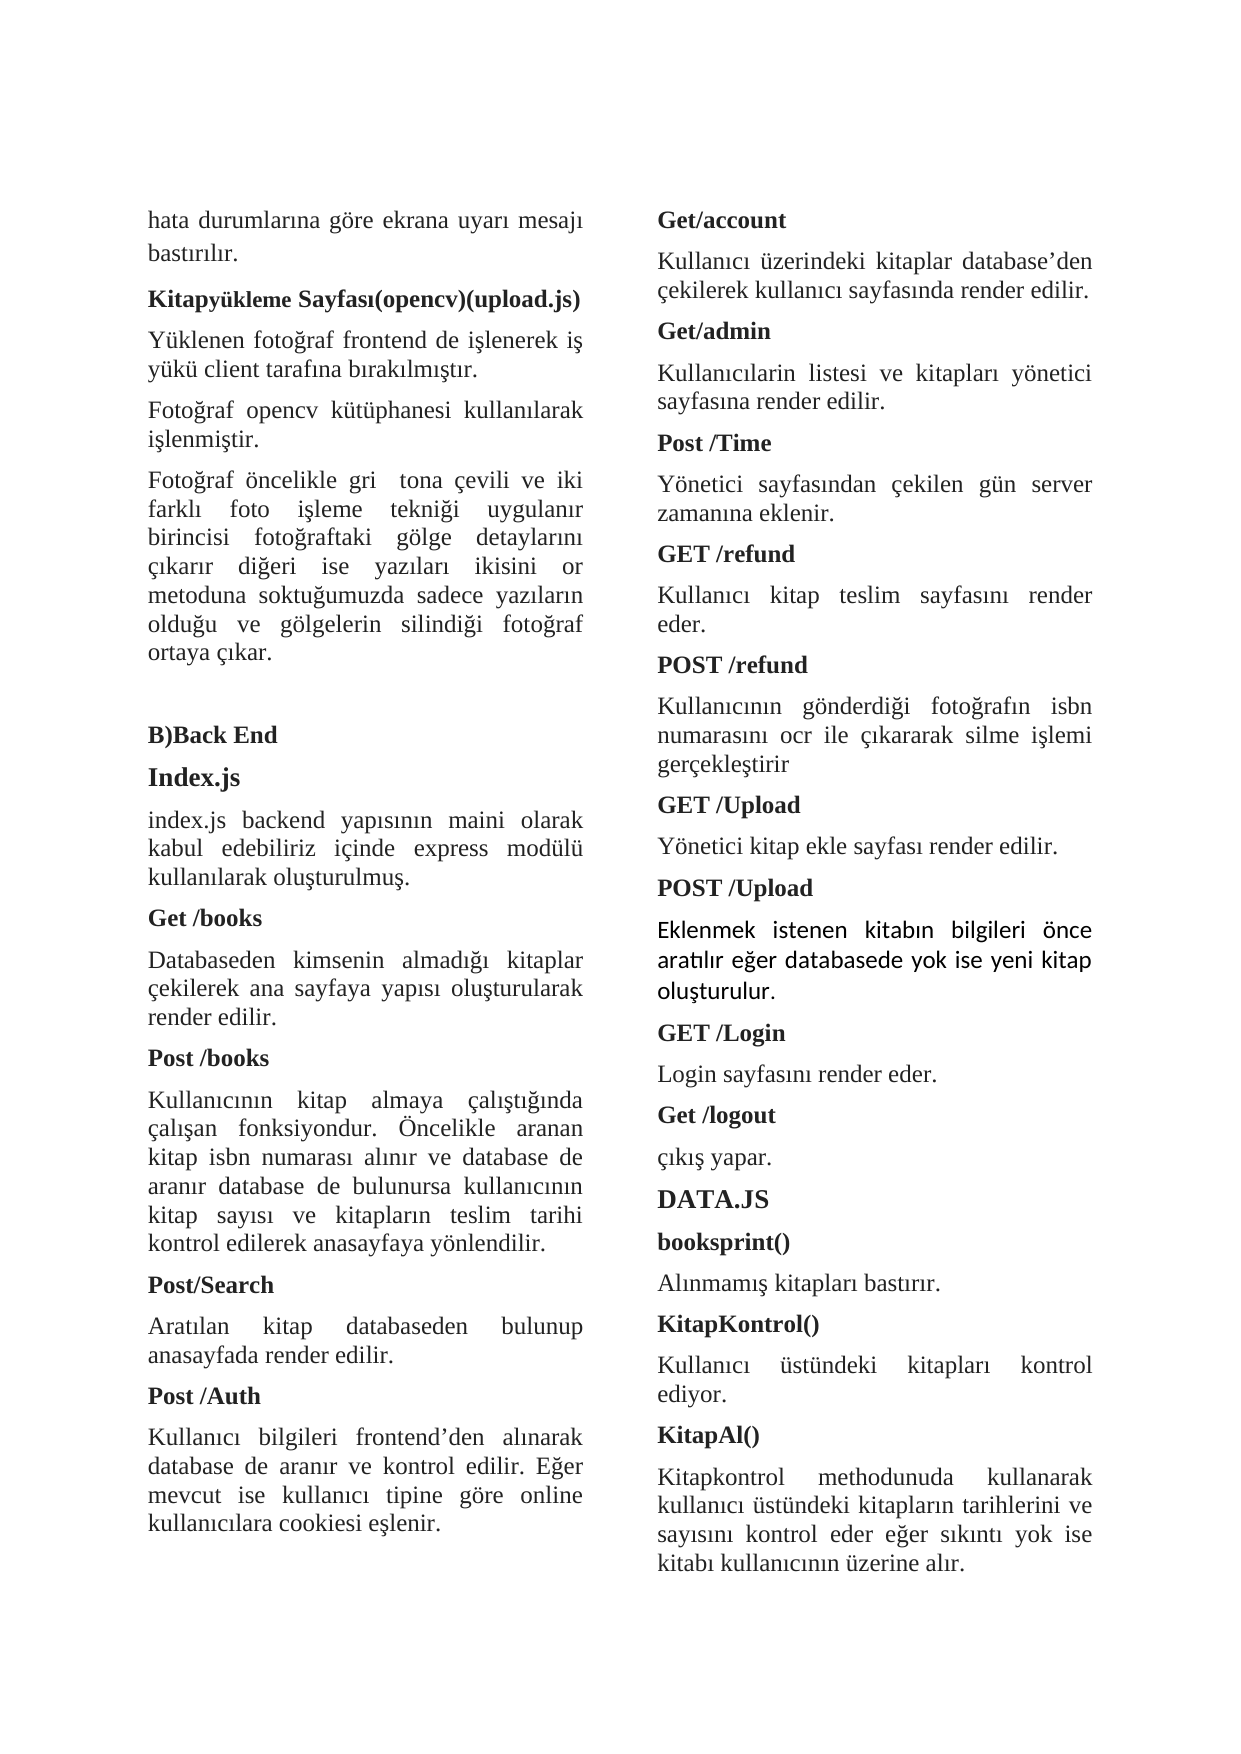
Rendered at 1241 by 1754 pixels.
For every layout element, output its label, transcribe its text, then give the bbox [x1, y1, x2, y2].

text Eklenmek istenen kitabın bilgileri önce aratılır eğer databasede yok ise yeni kitap oluşturulur. [657, 914, 1093, 1005]
text Alınmamış kitapları bastırır. [657, 1268, 1093, 1297]
text GET /Login [657, 1018, 1093, 1047]
text Kullanıcı üzerindeki kitaplar database’den çekilerek kullanıcı sayfasında render edilir. [657, 246, 1093, 304]
text Yüklenen fotoğraf frontend de işlenerek iş yükü client tarafına bırakılmıştır. [148, 325, 583, 382]
text çıkış yapar. [657, 1142, 1093, 1170]
text KitapAl() [657, 1420, 1093, 1449]
text Get/admin [657, 316, 1093, 345]
text KitapKontrol() [657, 1309, 1093, 1338]
text Get /logout [657, 1100, 1093, 1129]
text Kullanıcının kitap almaya çalıştığında çalışan fonksiyondur. Öncelikle aranan kitap isbn numarası alınır ve database de aranır database de bulunursa kullanıcının kitap sayısı ve kitapların teslim tarihi kontrol edilerek anasayfaya yönlendilir. [148, 1085, 583, 1257]
text Kitapyükleme Sayfası(opencv)(upload.js) [148, 284, 583, 312]
text Post /Time [657, 428, 1093, 456]
text Post /Auth [148, 1381, 583, 1410]
text Get /books [148, 903, 583, 932]
text index.js backend yapısının maini olarak kabul edebiliriz içinde express modülü kullanılarak oluşturulmuş. [148, 805, 583, 891]
text GET /refund [657, 539, 1093, 568]
text Aratılan kitap databaseden bulunup anasayfada render edilir. [148, 1311, 583, 1368]
text Kullanıcılarin listesi ve kitapları yönetici sayfasına render edilir. [657, 358, 1093, 415]
text Databaseden kimsenin almadığı kitaplar çekilerek ana sayfaya yapısı oluşturularak render edilir. [148, 945, 583, 1031]
text Post/Search [148, 1270, 583, 1298]
text Kullanıcının gönderdiği fotoğrafın isbn numarasını ocr ile çıkararak silme işlemi gerçekleştirir [657, 691, 1093, 778]
text Post /books [148, 1043, 583, 1072]
text Login sayfasını render eder. [657, 1059, 1093, 1088]
text Yönetici sayfasından çekilen gün server zamanına eklenir. [657, 469, 1093, 526]
text Kitapkontrol methodunuda kullanarak kullanıcı üstündeki kitapların tarihlerini ve sayısını kontrol eder eğer sıkıntı yok ise kitabı kullanıcının üzerine alır. [657, 1462, 1093, 1577]
text Kullanıcı bilgileri frontend’den alınarak database de aranır ve kontrol edilir. Eğer mevcut ise kullanıcı tipine göre online kullanıcılara cookiesi eşlenir. [148, 1422, 583, 1537]
text GET /Upload [657, 790, 1093, 819]
text Fotoğraf opencv kütüphanesi kullanılarak işlenmiştir. [148, 395, 583, 452]
text Fotoğraf öncelikle gri tona çevili ve iki farklı foto işleme tekniği uygulanır birincisi fotoğraftaki gölge detaylarını çıkarır diğeri ise yazıları ikisini or metoduna soktuğumuzda sadece yazıların olduğu ve gölgelerin silindiği fotoğraf ortaya çıkar. [148, 465, 583, 666]
text B)Back End [148, 720, 583, 749]
text POST /Upload [657, 873, 1093, 901]
text Get/account [657, 205, 1093, 234]
text Yönetici kitap ekle sayfası render edilir. [657, 831, 1093, 860]
text Kullanıcı üstündeki kitapları kontrol ediyor. [657, 1350, 1093, 1408]
text DATA.JS [657, 1183, 1093, 1214]
text booksprint() [657, 1227, 1093, 1255]
text hata durumlarına göre ekrana uyarı mesajı bastırılır. [148, 205, 583, 267]
text Kullanıcı kitap teslim sayfasını render eder. [657, 580, 1093, 638]
text Index.js [148, 761, 583, 792]
text POST /refund [657, 650, 1093, 679]
